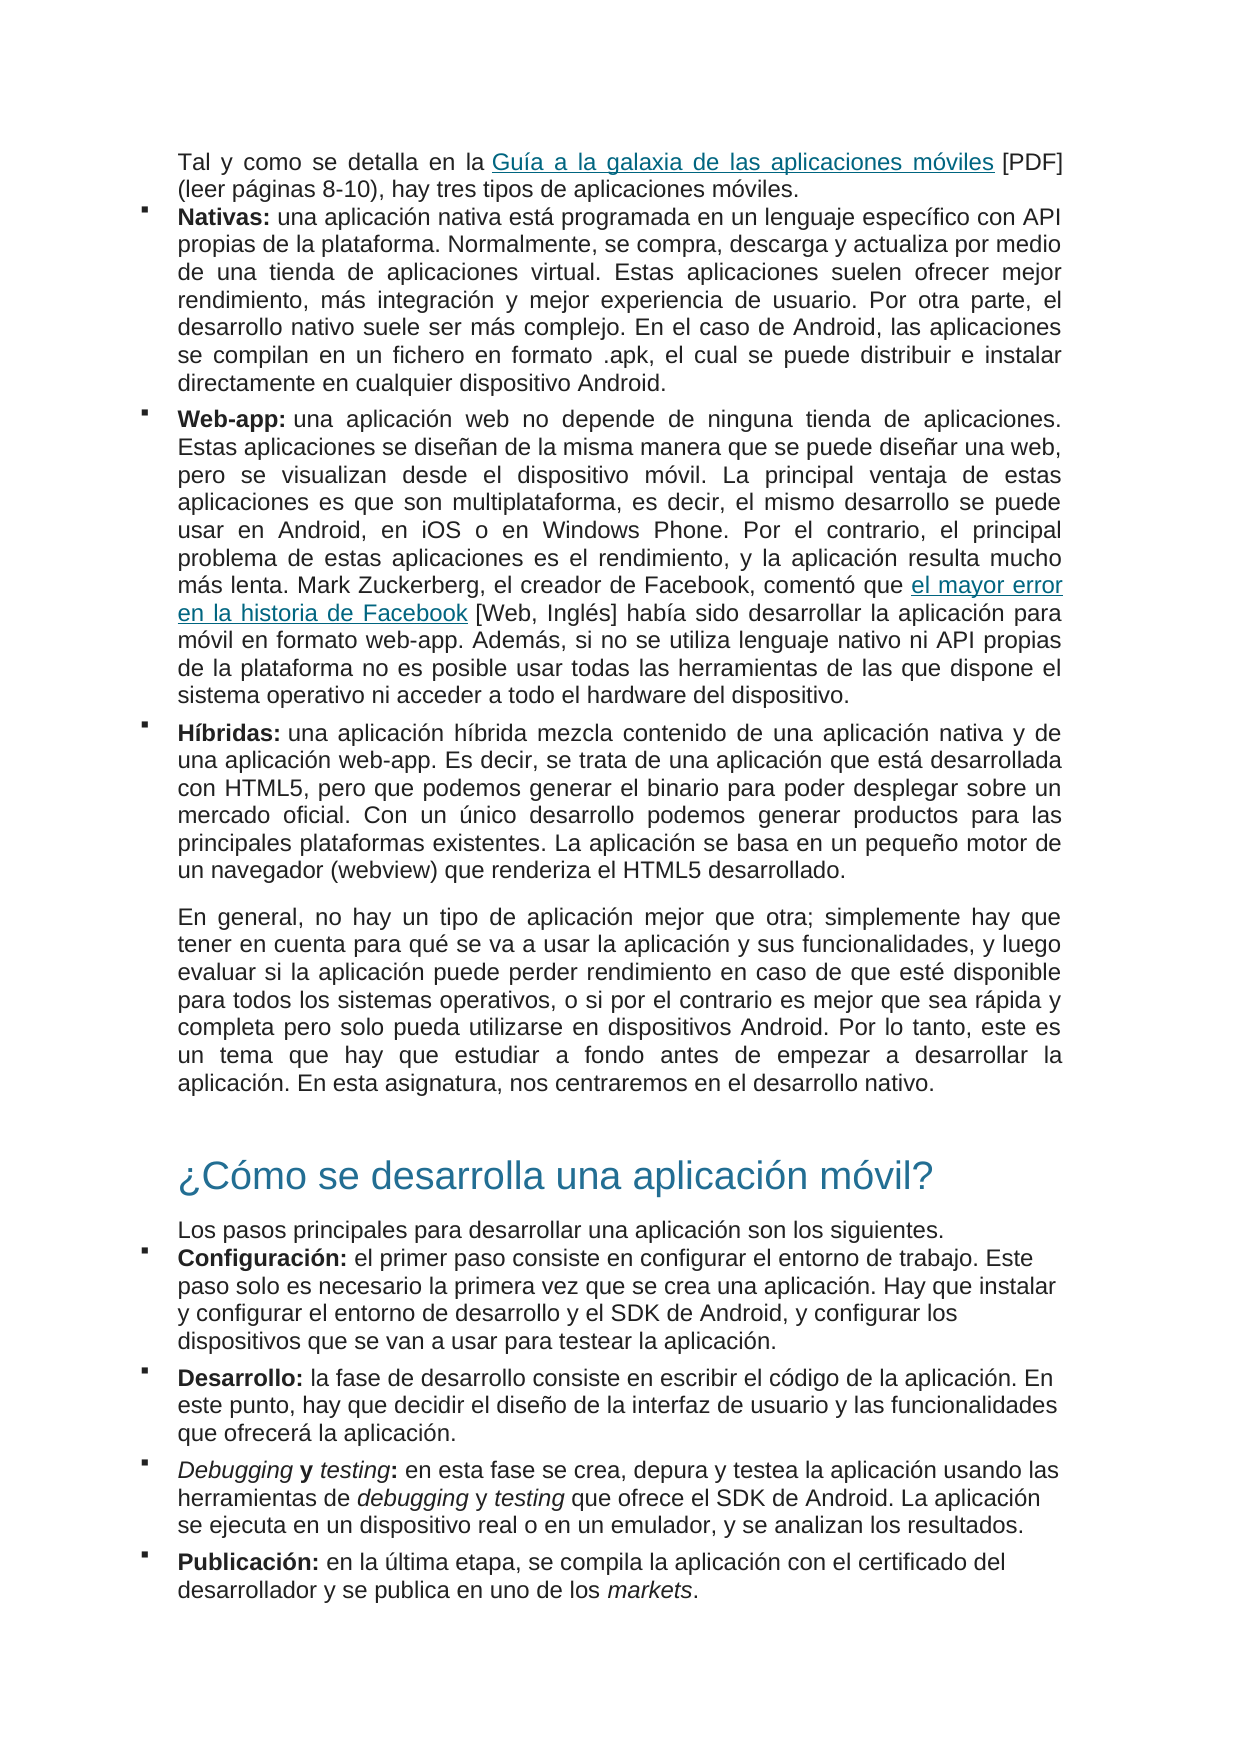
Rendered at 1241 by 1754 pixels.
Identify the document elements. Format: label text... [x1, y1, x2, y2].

text En general, no hay un tipo de aplicación mejor que otra; simplemente hay que tener en cuenta para qué se va a usar la aplicación y sus funcionalidades, y luego evaluar si la aplicación puede perder rendimiento en caso de que esté disponible para todos los sistemas operativos, o si por el contrario es mejor que sea rápida y completa pero solo pueda utilizarse en dispositivos Android. Por lo tanto, este es un tema que hay que estudiar a fondo antes de empezar a desarrollar la aplicación. En esta asignatura, nos centraremos en el desarrollo nativo. [177, 903, 1063, 1096]
list Publicación: en la última etapa, se compila la aplicación con el certificado del desarrollador y se publica en uno de los markets. [140, 1548, 1063, 1603]
list Híbridas: una aplicación híbrida mezcla contenido de una aplicación nativa y de una aplicación web-app. Es decir, se trata de una aplicación que está desarrollada con HTML5, pero que podemos generar el binario para poder desplegar sobre un mercado oficial. Con un único desarrollo podemos generar productos para las principales plataformas existentes. La aplicación se basa en un pequeño motor de un navegador (webview) que renderiza el HTML5 desarrollado. [140, 718, 1063, 884]
text Tal y como se detalla en la Guía a la galaxia de las aplicaciones móviles [PDF] (leer páginas 8-10), hay tres tipos de aplicaciones móviles. [177, 148, 1063, 203]
list Web-app: una aplicación web no depende de ninguna tienda de aplicaciones. Estas aplicaciones se diseñan de la misma manera que se puede diseñar una web, pero se visualizan desde el dispositivo móvil. La principal ventaja de estas aplicaciones es que son multiplataforma, es decir, el mismo desarrollo se puede usar en Android, en iOS o en Windows Phone. Por el contrario, el principal problema de estas aplicaciones es el rendimiento, y la aplicación resulta mucho más lenta. Mark Zuckerberg, el creador de Facebook, comentó que el mayor error en la historia de Facebook [Web, Inglés] había sido desarrollar la aplicación para móvil en formato web-app. Además, si no se utiliza lenguaje nativo ni API propias de la plataforma no es posible usar todas las herramientas de las que dispone el sistema operativo ni acceder a todo el hardware del dispositivo. [140, 405, 1063, 709]
list Debugging y testing: en esta fase se crea, depura y testea la aplicación usando las herramientas de debugging y testing que ofrece el SDK de Android. La aplicación se ejecuta en un dispositivo real o en un emulador, y se analizan los resultados. [140, 1456, 1063, 1539]
list Configuración: el primer paso consiste en configurar el entorno de trabajo. Este paso solo es necesario la primera vez que se crea una aplicación. Hay que instalar y configurar el entorno de desarrollo y el SDK de Android, y configurar los dispositivos que se van a usar para testear la aplicación. [140, 1244, 1063, 1354]
list Nativas: una aplicación nativa está programada en un lenguaje específico con API propias de la plataforma. Normalmente, se compra, descarga y actualiza por medio de una tienda de aplicaciones virtual. Estas aplicaciones suelen ofrecer mejor rendimiento, más integración y mejor experiencia de usuario. Por otra parte, el desarrollo nativo suele ser más complejo. En el caso de Android, las aplicaciones se compilan en un fichero en formato .apk, el cual se puede distribuir e instalar directamente en cualquier dispositivo Android. [140, 203, 1063, 396]
text ¿Cómo se desarrolla una aplicación móvil? [177, 1152, 1063, 1198]
list Desarrollo: la fase de desarrollo consiste en escribir el código de la aplicación. En este punto, hay que decidir el diseño de la interfaz de usuario y las funcionalidades que ofrecerá la aplicación. [140, 1364, 1063, 1447]
text Los pasos principales para desarrollar una aplicación son los siguientes. [177, 1216, 1063, 1244]
